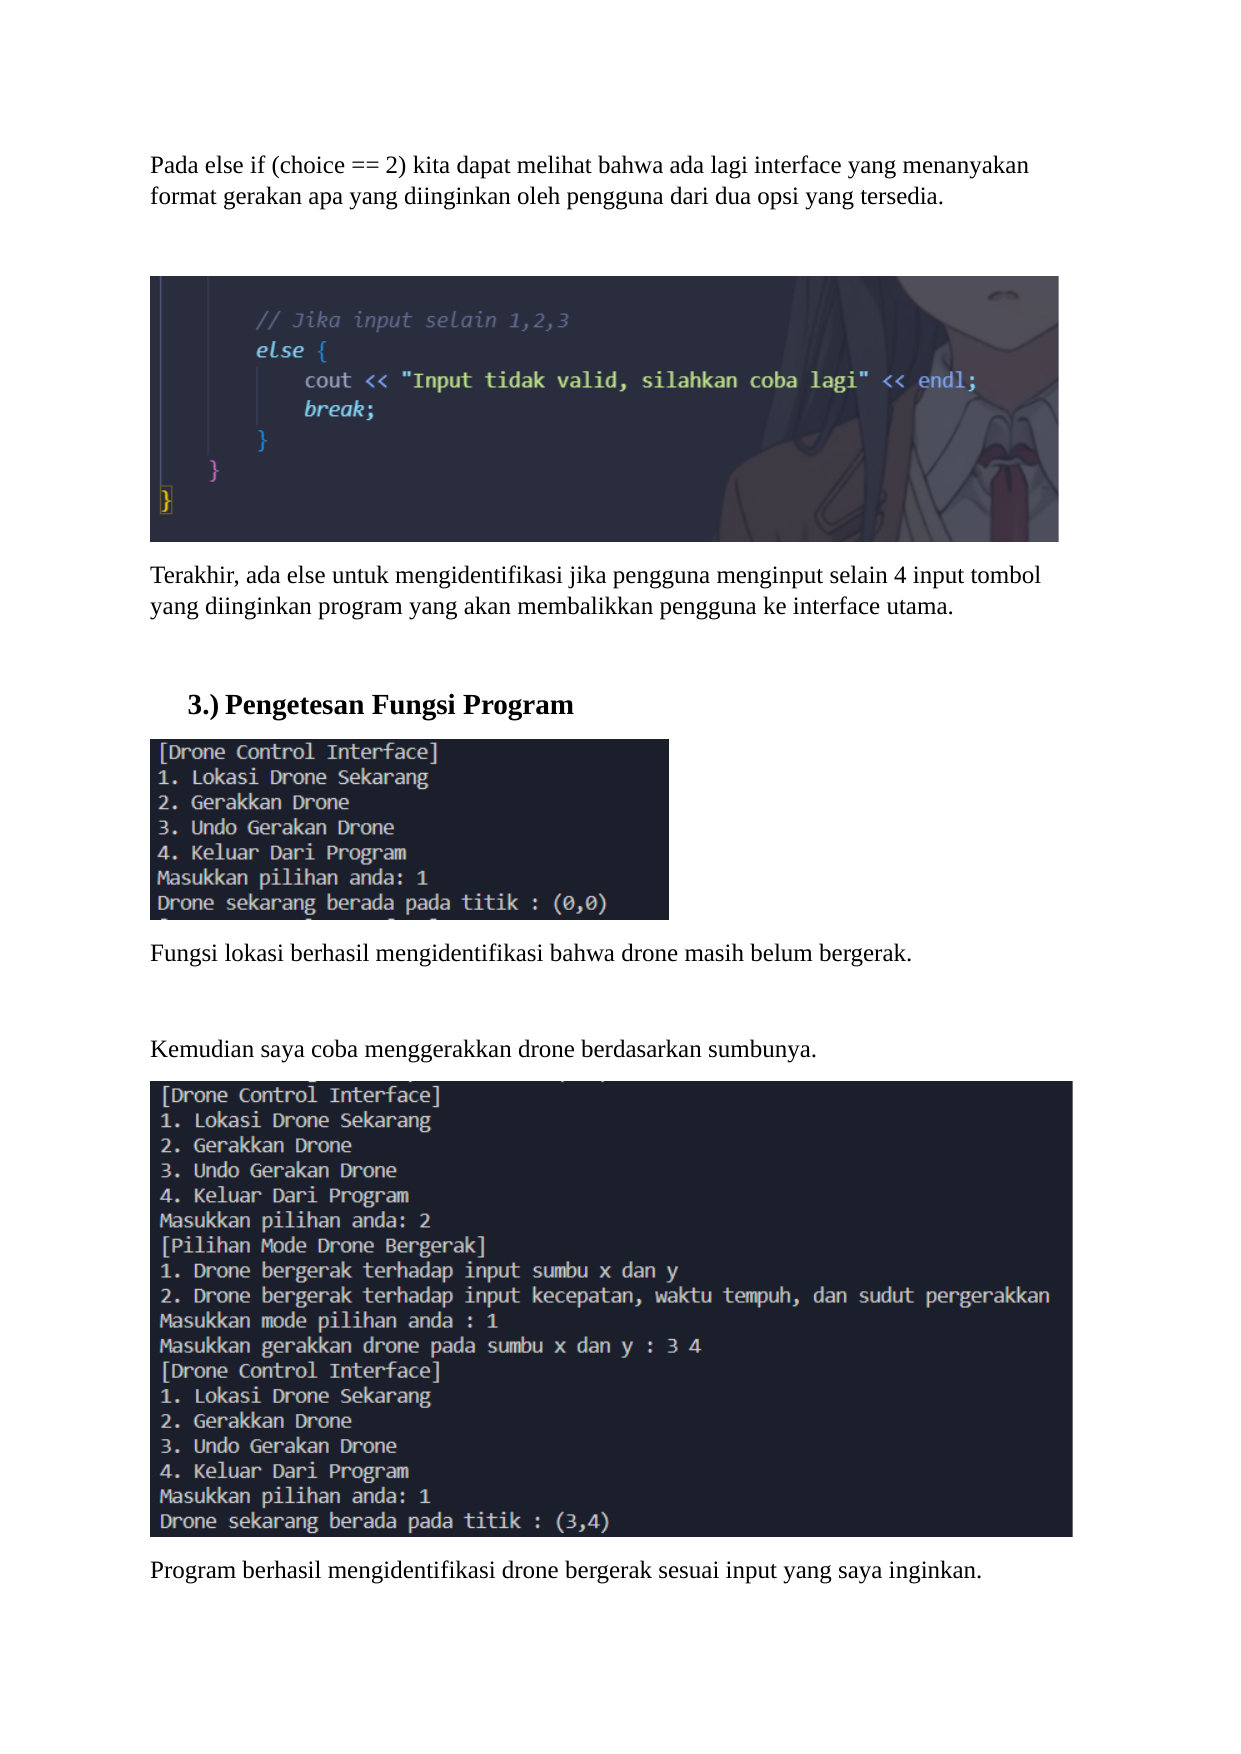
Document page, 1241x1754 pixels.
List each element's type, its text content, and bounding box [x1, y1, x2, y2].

list Pengetesan Fungsi Program [187, 687, 1090, 720]
picture [150, 1081, 1073, 1537]
text Terakhir, ada else untuk mengidentifikasi jika pengguna menginput selain 4 input tombol yang diinginkan program yang akan membalikkan pengguna ke interface utama. [150, 560, 1090, 620]
text Program berhasil mengidentifikasi drone bergerak sesuai input yang saya inginkan. [150, 1555, 1090, 1584]
picture [150, 276, 1059, 542]
picture [150, 739, 669, 920]
text Pada else if (choice == 2) kita dapat melihat bahwa ada lagi interface yang menanyakan format gerakan apa yang diinginkan oleh pengguna dari dua opsi yang tersedia. [150, 150, 1090, 210]
text Fungsi lokasi berhasil mengidentifikasi bahwa drone masih belum bergerak. [150, 938, 1090, 967]
text Kemudian saya coba menggerakkan drone berdasarkan sumbunya. [150, 1034, 1090, 1063]
